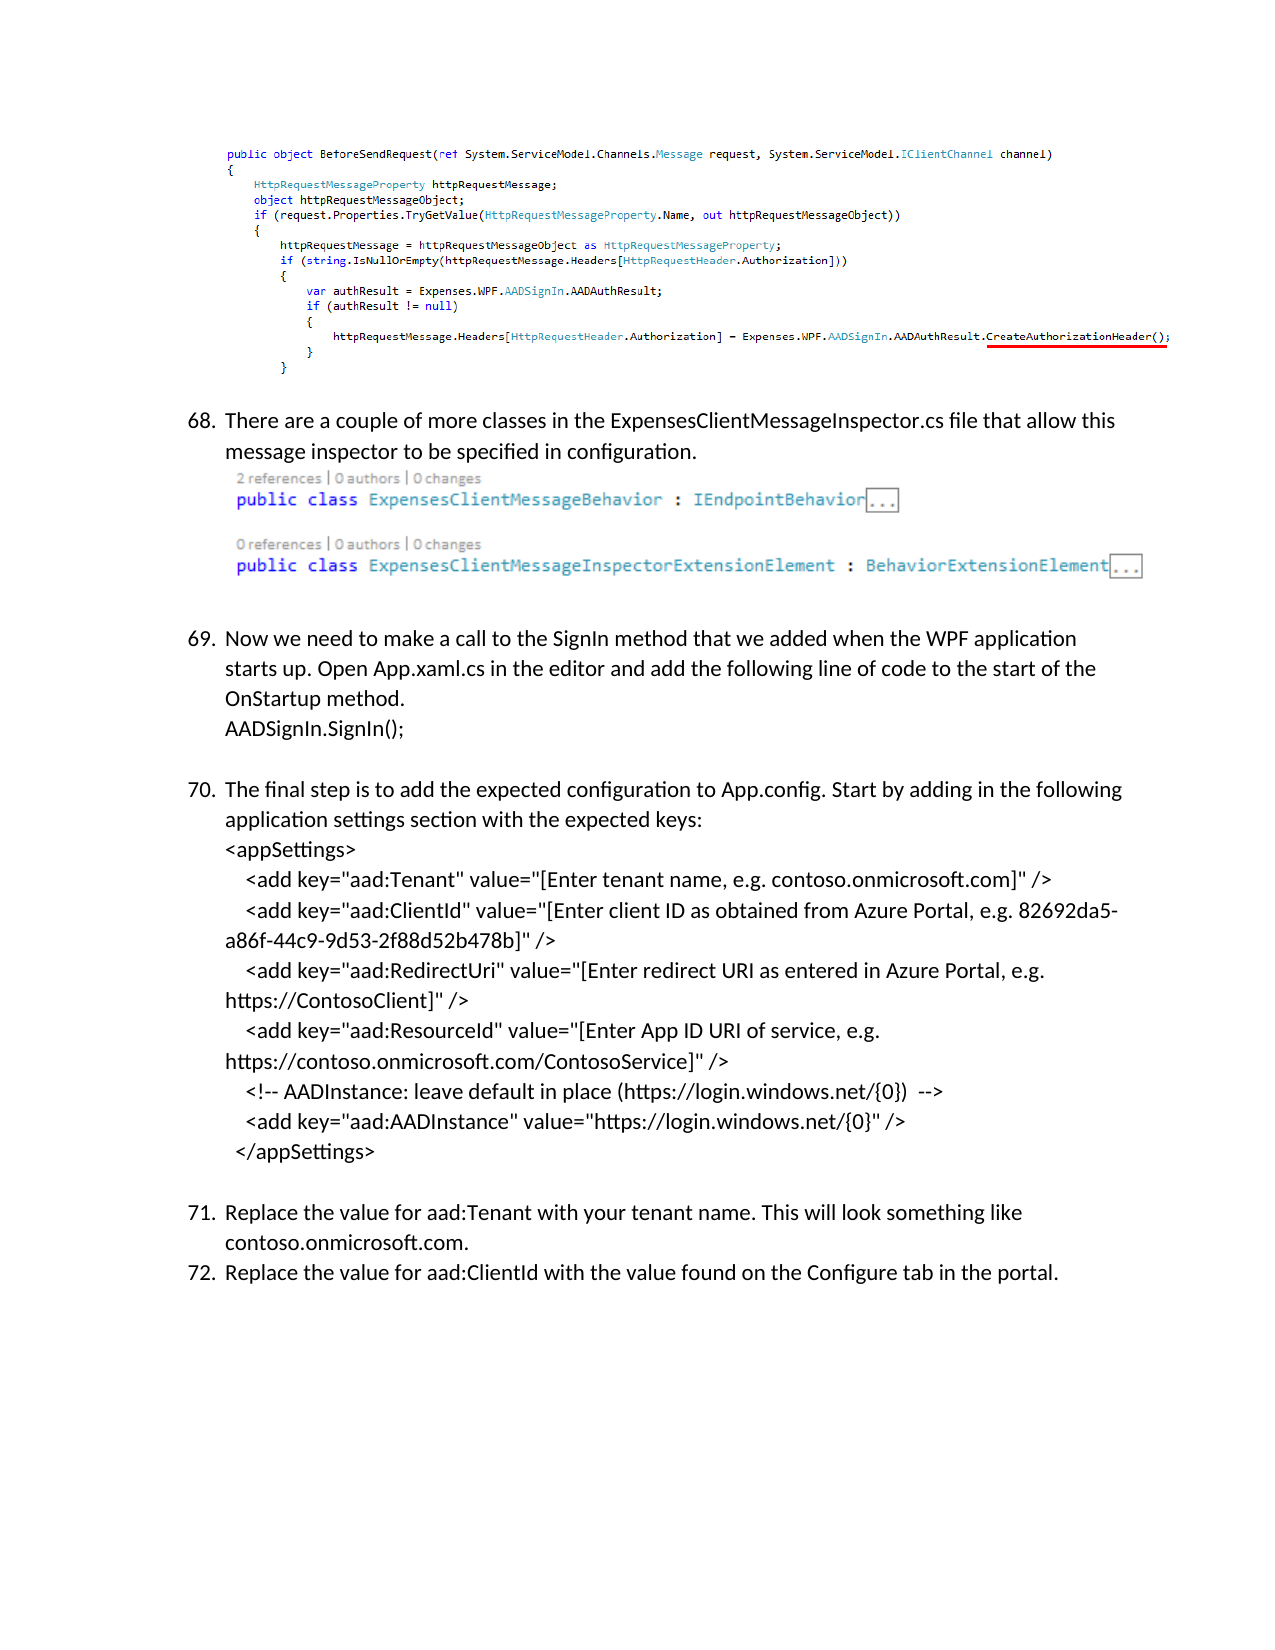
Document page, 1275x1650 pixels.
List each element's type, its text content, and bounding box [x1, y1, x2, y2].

list <add key="aad:AADInstance" value="https://login.windows.net/{0}" /> [225, 1107, 1125, 1135]
picture [225, 467, 1200, 592]
picture [225, 150, 1200, 375]
list Replace the value for aad:Tenant with your tenant name. This will look something like contoso.onmicrosoft.com. [187, 1198, 1125, 1256]
list <!-- AADInstance: leave default in place (https://login.windows.net/{0}) --> [225, 1077, 1125, 1105]
list <add key="aad:ClientId" value="[Enter client ID as obtained from Azure Portal, e.g. 82692da5-a86f-44c9-9d53-2f88d52b478b]" /> [225, 896, 1125, 954]
list <add key="aad:Tenant" value="[Enter tenant name, e.g. contoso.onmicrosoft.com]" /> [225, 866, 1125, 894]
list There are a couple of more classes in the ExpensesClientMessageInspector.cs file that allow this message inspector to be specified in configuration. [187, 407, 1125, 465]
list <add key="aad:RedirectUri" value="[Enter redirect URI as entered in Azure Portal, e.g. https://ContosoClient]" /> [225, 956, 1125, 1014]
list Now we need to make a call to the SignIn method that we added when the WPF application starts up. Open App.xaml.cs in the editor and add the following line of code to the start of the OnStartup method. [187, 624, 1125, 712]
list The final step is to add the expected configuration to App.config. Start by adding in the following application settings section with the expected keys: [187, 775, 1125, 833]
list <appSettings> [225, 835, 1125, 863]
list </appSettings> [225, 1137, 1125, 1166]
list AADSignIn.SignIn(); [225, 714, 1125, 743]
list <add key="aad:ResourceId" value="[Enter App ID URI of service, e.g. https://contoso.onmicrosoft.com/ContosoService]" /> [225, 1017, 1125, 1075]
list Replace the value for aad:ClientId with the value found on the Configure tab in the portal. [187, 1258, 1125, 1286]
